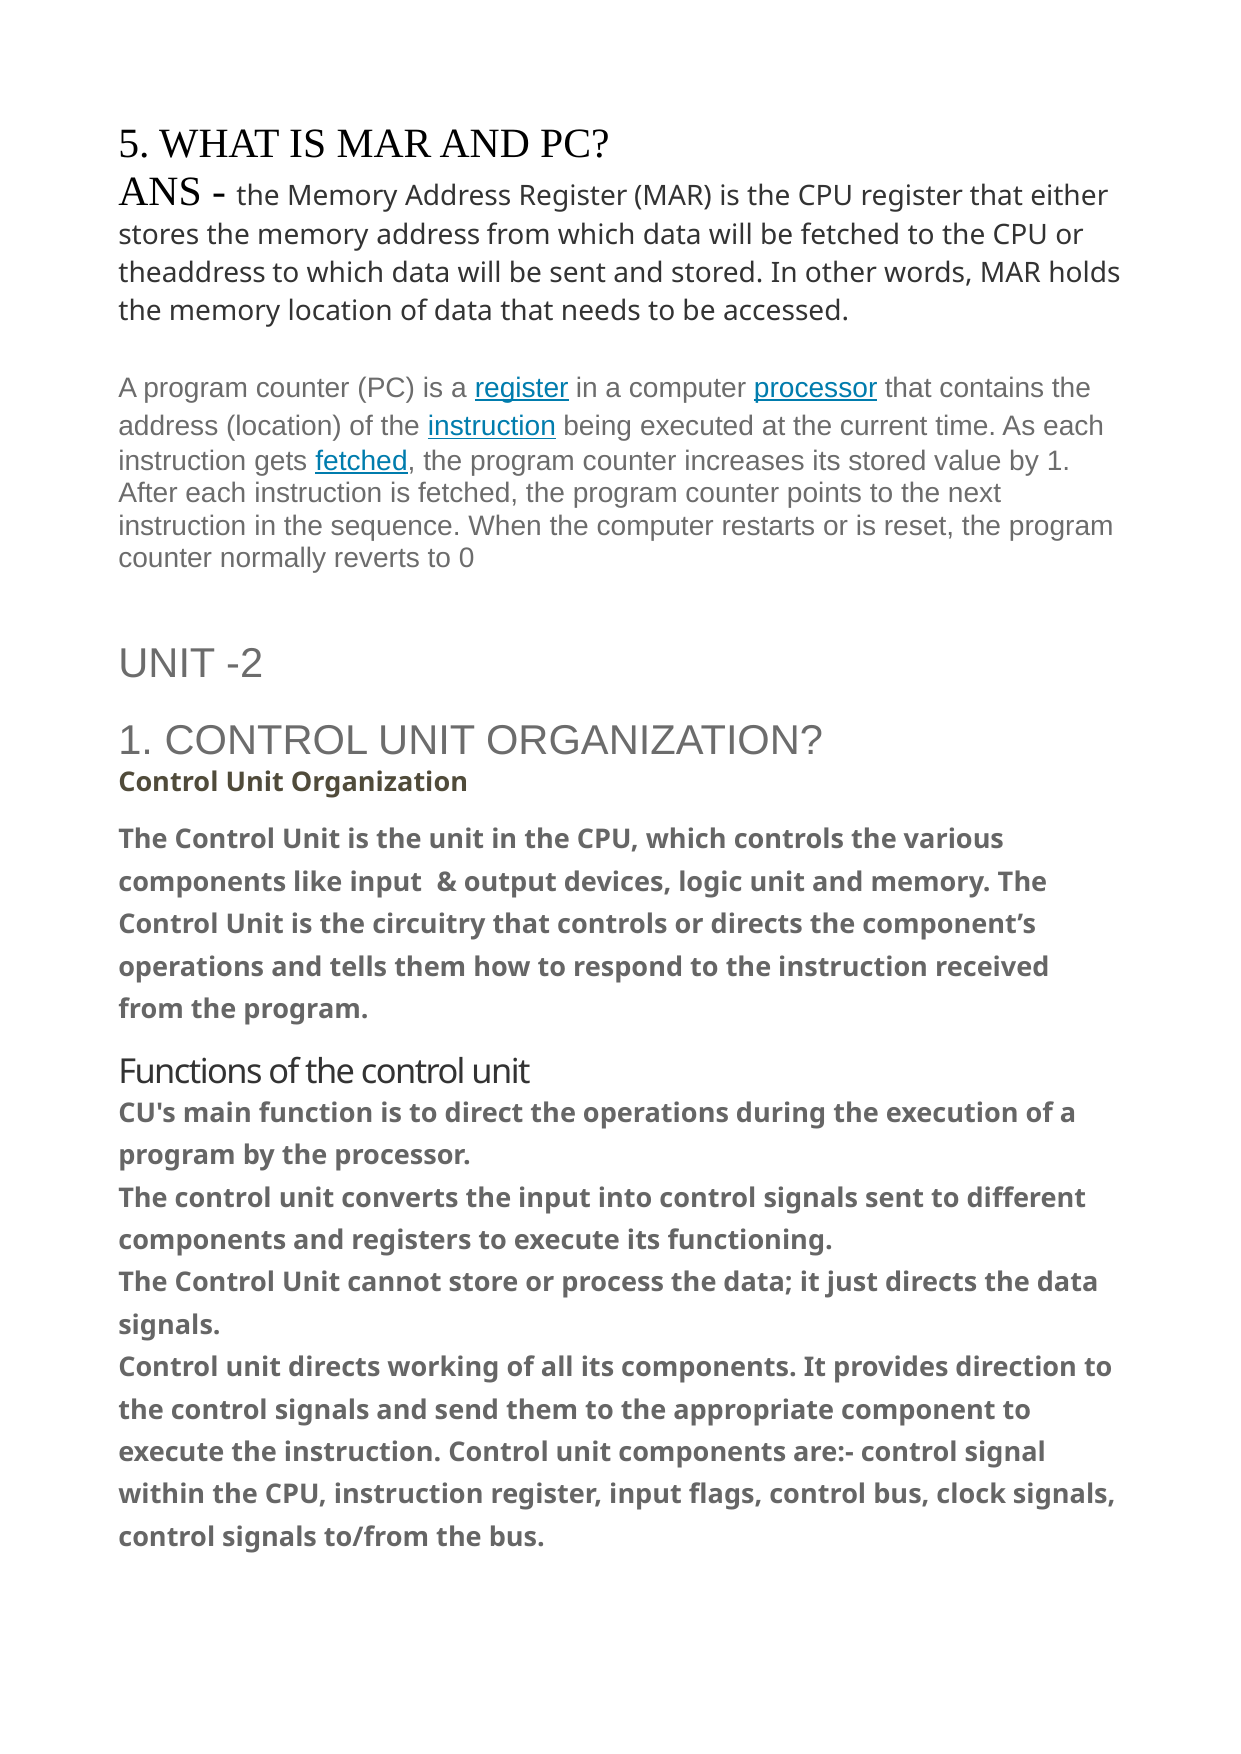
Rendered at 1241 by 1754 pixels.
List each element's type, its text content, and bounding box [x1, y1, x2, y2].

text CU's main function is to direct the operations during the execution of a program by the processor. [118, 1093, 1122, 1173]
text The Control Unit is the unit in the CPU, which controls the various components like input & output devices, logic unit and memory. The Control Unit is the circuitry that controls or directs the component’s operations and tells them how to respond to the instruction received from the program. [118, 820, 1122, 1026]
text Control Unit Organization [118, 763, 1122, 800]
text 1. CONTROL UNIT ORGANIZATION? [118, 715, 1122, 763]
text Control unit directs working of all its components. It provides direction to the control signals and send them to the appropriate component to execute the instruction. Control unit components are:- control signal within the CPU, instruction register, input flags, control bus, clock signals, control signals to/from the bus. [118, 1348, 1122, 1554]
text 5. WHAT IS MAR AND PC? [118, 118, 1122, 166]
text The Control Unit cannot store or process the data; it just directs the data signals. [118, 1263, 1122, 1342]
text A program counter (PC) is a register in a computer processor that contains the address (location) of the instruction being executed at the current time. As each instruction gets fetched, the program counter increases its stored value by 1. After each instruction is fetched, the program counter points to the next instruction in the sequence. When the computer restarts or is reset, the program counter normally reverts to 0 [118, 367, 1122, 573]
text The control unit converts the input into control signals sent to different components and registers to execute its functioning. [118, 1178, 1122, 1257]
text UNIT -2 [118, 638, 1122, 686]
subtitle Functions of the control unit [118, 1046, 1122, 1093]
text ANS - the Memory Address Register (MAR) is the CPU register that either stores the memory address from which data will be fetched to the CPU or theaddress to which data will be sent and stored. In other words, MAR holds the memory location of data that needs to be accessed. [118, 166, 1122, 329]
